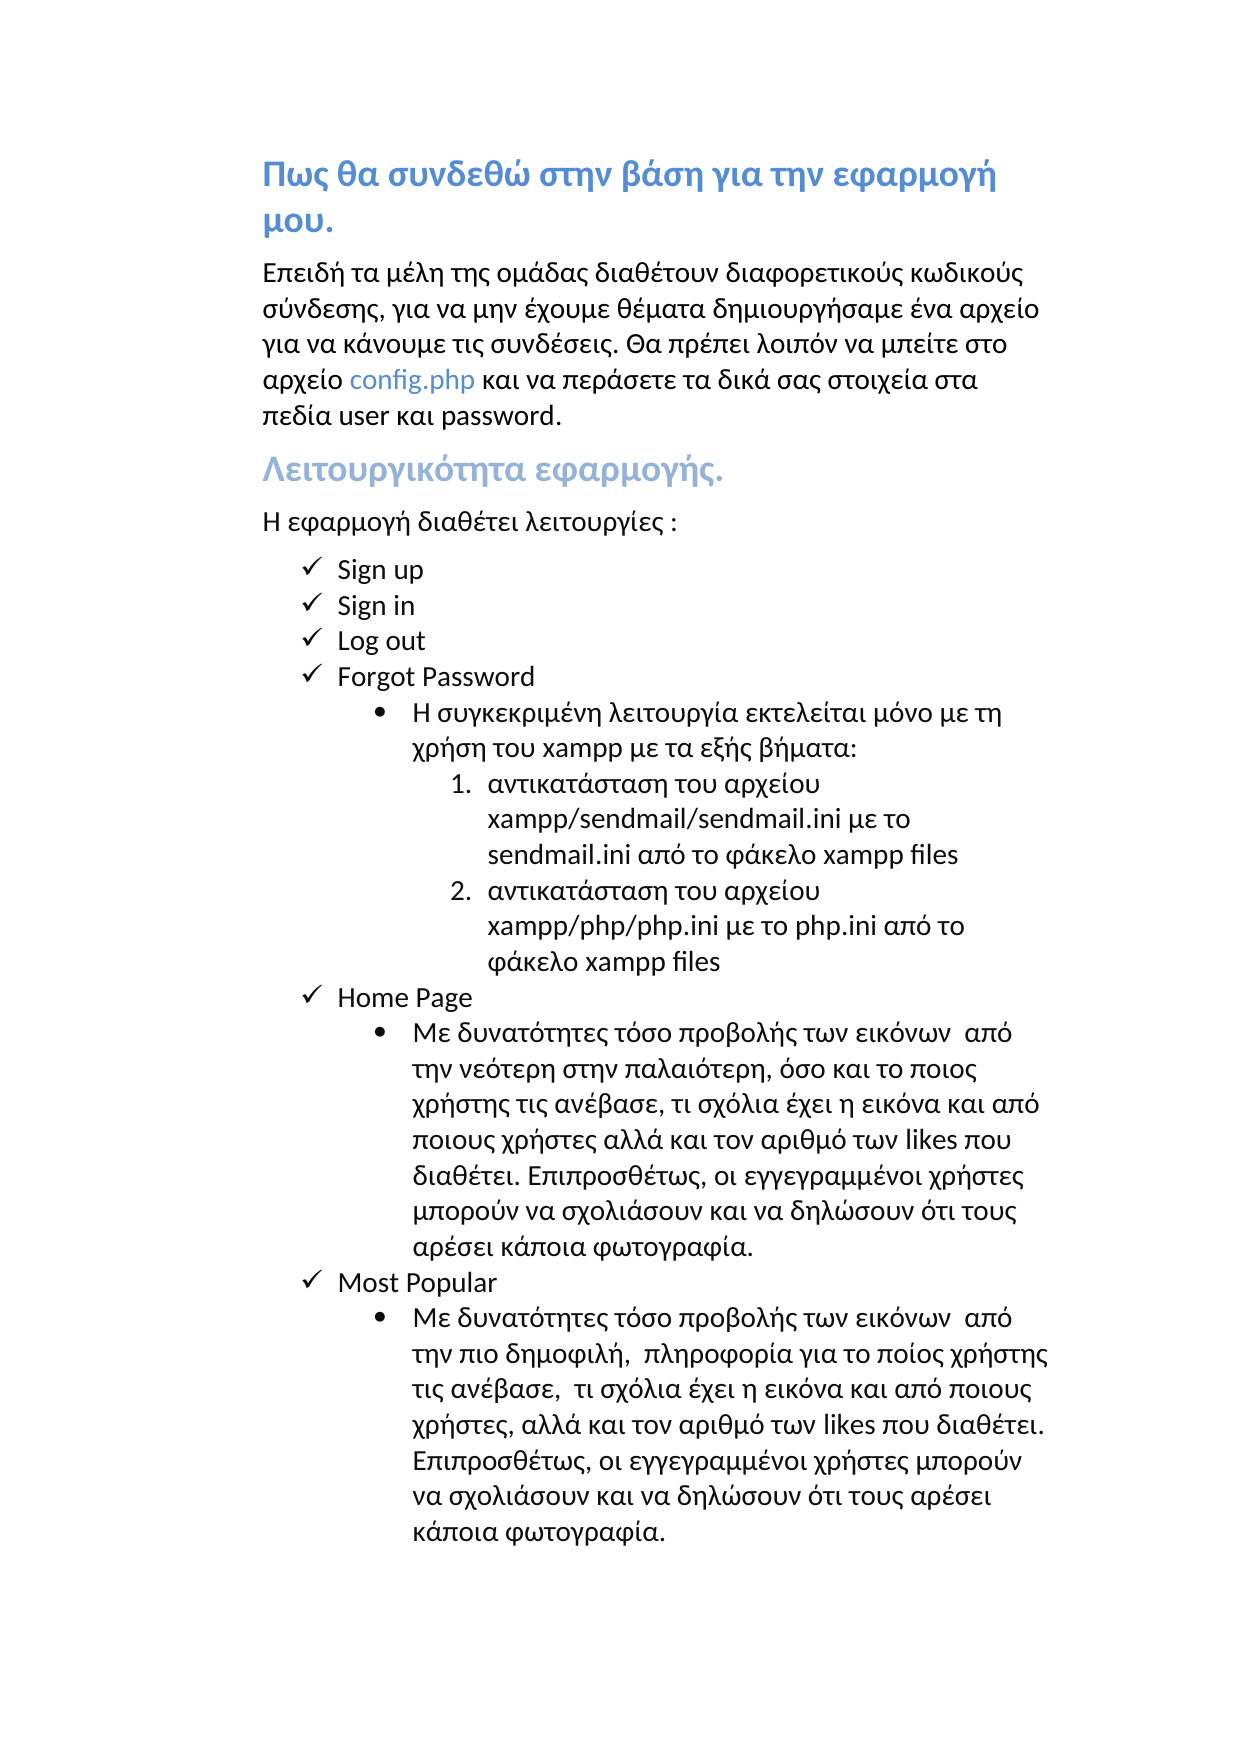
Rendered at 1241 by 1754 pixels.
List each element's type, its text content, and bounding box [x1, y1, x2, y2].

text Η εφαρμογή διαθέτει λειτουργίες : [262, 503, 1053, 539]
list Most Popular [300, 1264, 1053, 1299]
list Με δυνατότητες τόσο προβολής των εικόνων από την πιο δημοφιλή, πληροφορία για το ποίος χρήστης τις ανέβασε, τι σχόλια έχει η εικόνα και από ποιους χρήστες, αλλά και τον αριθμό των likes που διαθέτει. Επιπροσθέτως, οι εγγεγραμμένοι χρήστες μπορούν να σχολιάσουν και να δηλώσουν ότι τους αρέσει κάποια φωτογραφία. [375, 1299, 1053, 1549]
list Sign in [300, 587, 1053, 622]
text Λειτουργικότητα εφαρμογής. [262, 445, 1053, 491]
text Επειδή τα μέλη της ομάδας διαθέτουν διαφορετικούς κωδικούς σύνδεσης, για να μην έχουμε θέματα δημιουργήσαμε ένα αρχείο για να κάνουμε τις συνδέσεις. Θα πρέπει λοιπόν να μπείτε στο αρχείο config.php και να περάσετε τα δικά σας στοιχεία στα πεδία user και password. [262, 254, 1053, 432]
list αντικατάσταση του αρχείου xampp/php/php.ini με το php.ini από το φάκελο xampp files [450, 872, 1053, 979]
list αντικατάσταση του αρχείου xampp/sendmail/sendmail.ini με το sendmail.ini από το φάκελο xampp files [450, 765, 1053, 872]
list Home Page [300, 979, 1053, 1014]
list Log out [300, 622, 1053, 658]
text Πως θα συνδεθώ στην βάση για την εφαρμογή μου. [262, 150, 1053, 242]
list Forgot Password [300, 658, 1053, 694]
list Η συγκεκριμένη λειτουργία εκτελείται μόνο με τη χρήση του xampp με τα εξής βήματα: [375, 694, 1053, 765]
list Sign up [300, 551, 1053, 587]
list Με δυνατότητες τόσο προβολής των εικόνων από την νεότερη στην παλαιότερη, όσο και το ποιος χρήστης τις ανέβασε, τι σχόλια έχει η εικόνα και από ποιους χρήστες αλλά και τον αριθμό των likes που διαθέτει. Επιπροσθέτως, οι εγγεγραμμένοι χρήστες μπορούν να σχολιάσουν και να δηλώσουν ότι τους αρέσει κάποια φωτογραφία. [375, 1014, 1053, 1264]
